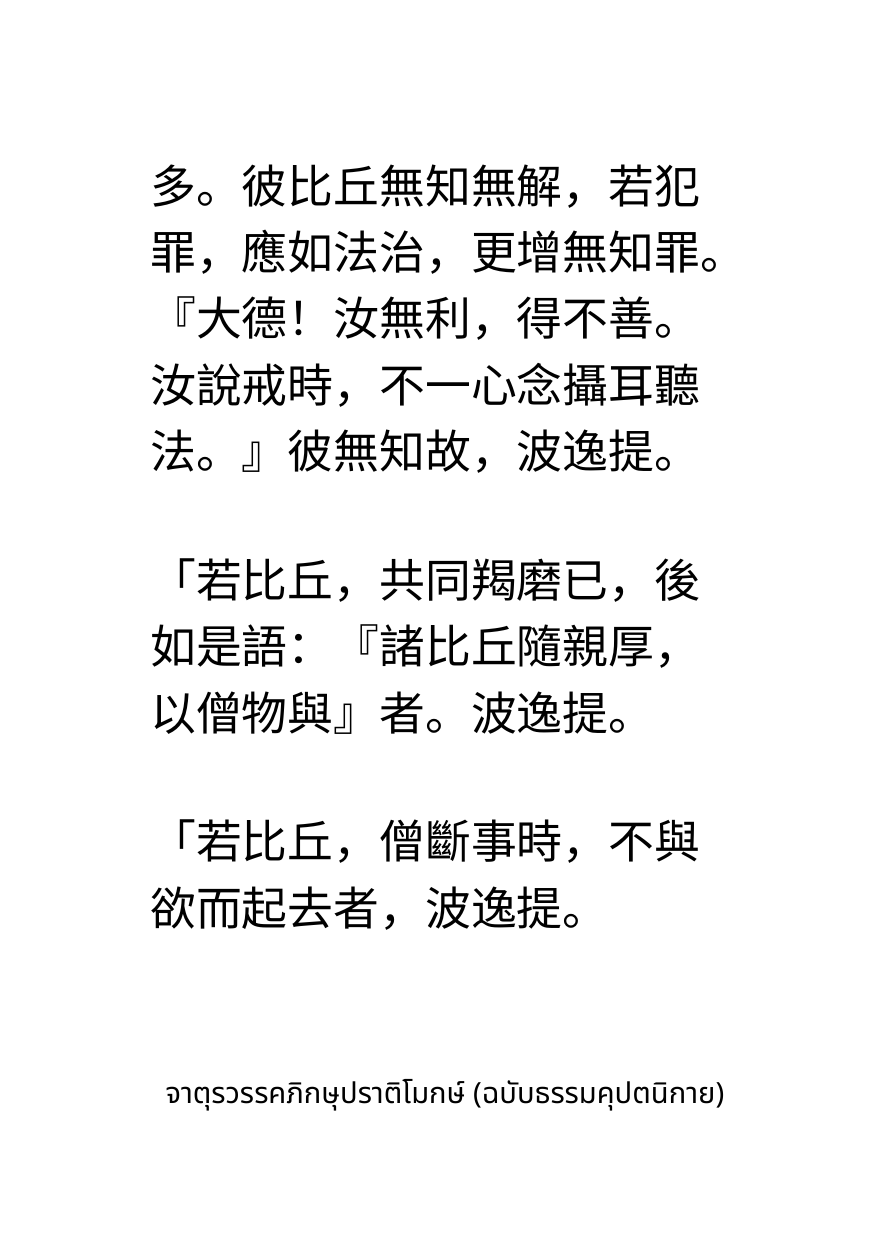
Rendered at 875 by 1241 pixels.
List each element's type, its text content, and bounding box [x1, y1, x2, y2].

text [150, 150, 724, 482]
text 「若比丘，共同羯磨已，後如是語：『諸比丘隨親厚，以僧物與』者。波逸提。 [150, 544, 724, 743]
text 「若比丘，僧斷事時，不與欲而起去者，波逸提。 [150, 806, 724, 938]
